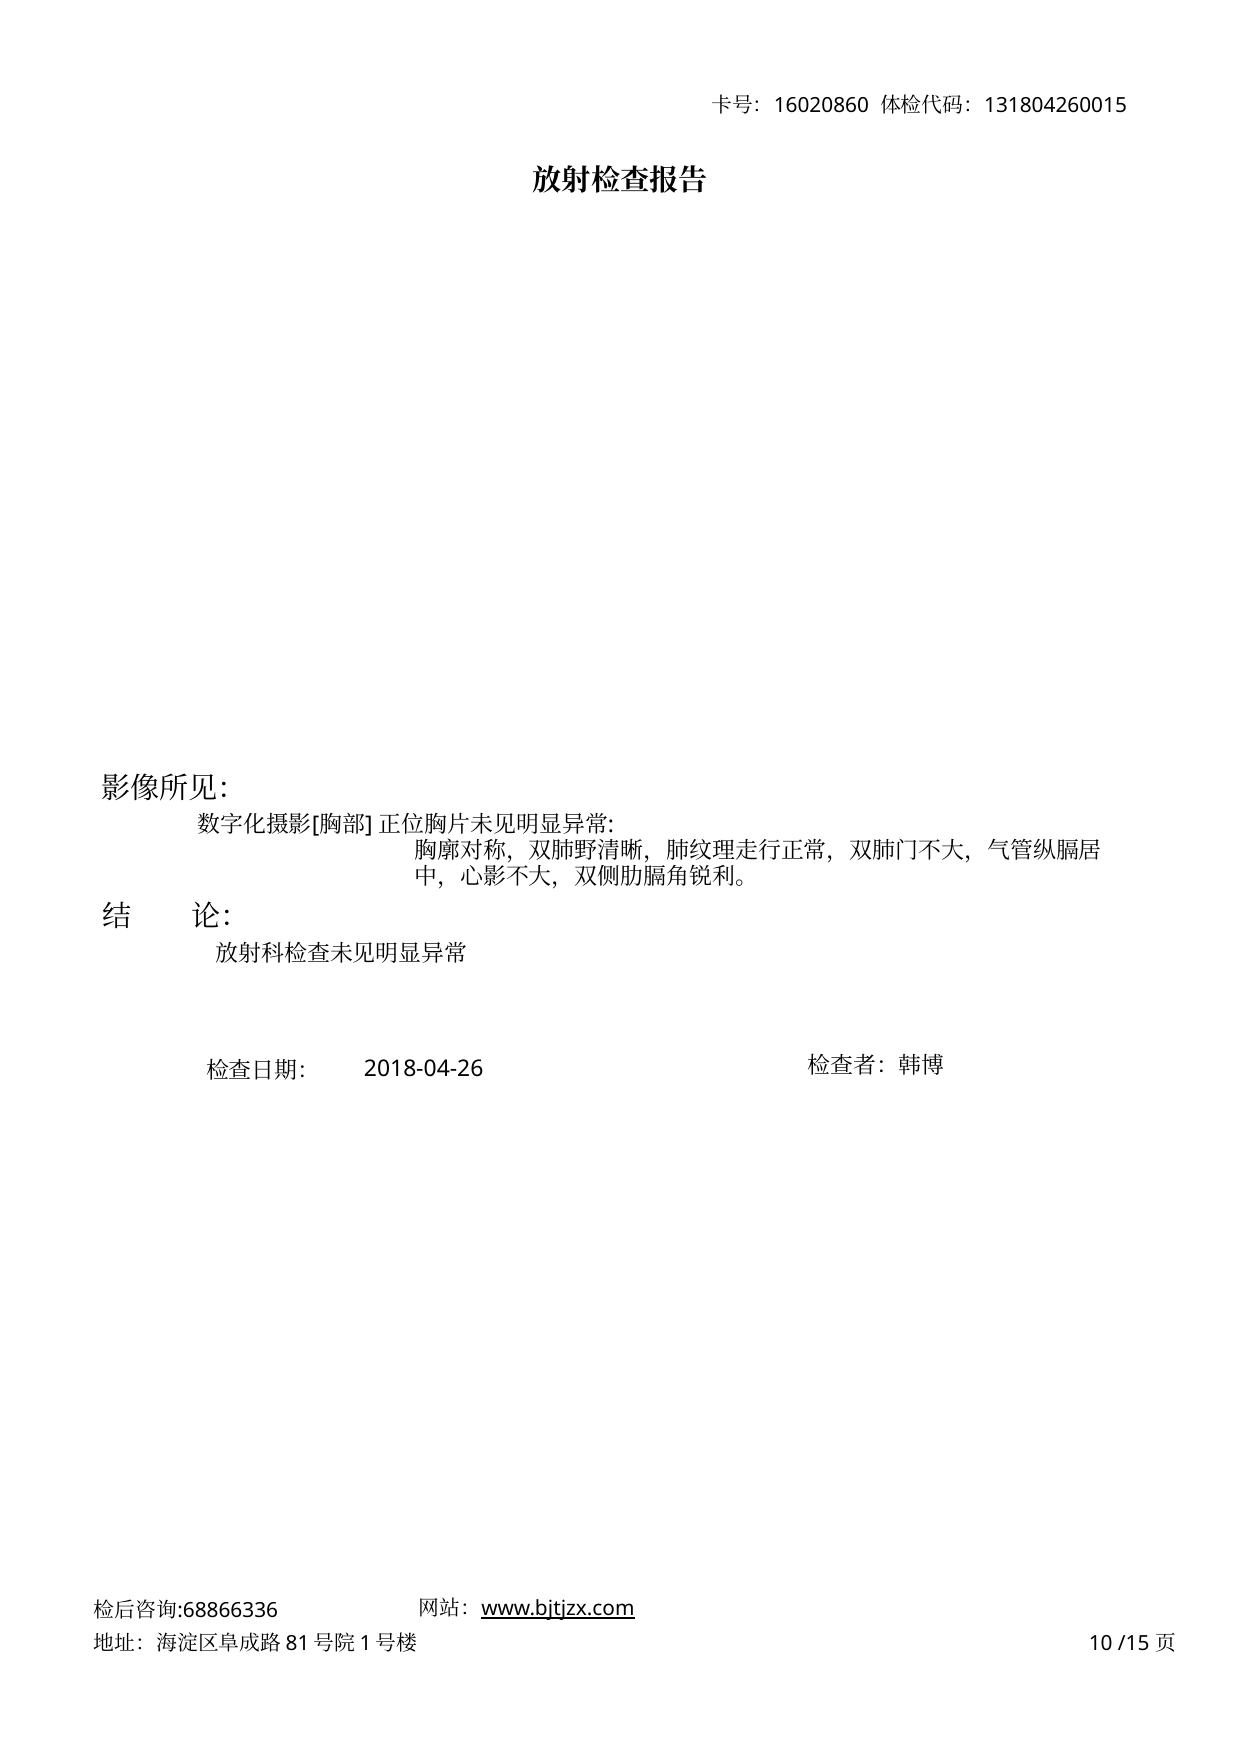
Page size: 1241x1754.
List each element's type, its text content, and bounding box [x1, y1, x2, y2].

text 10 /15 页 [1088, 1633, 1211, 1654]
text 胸廓对称，双肺野清晰，肺纹理走行正常，双肺门不大，气管纵膈居 [414, 837, 1240, 863]
text 中，心影不大，双侧肋膈角锐利。 [414, 863, 1240, 890]
text 地址：海淀区阜成路81号院1号楼 [94, 1622, 444, 1658]
text 网站：www.bjtjzx.com [418, 1599, 660, 1619]
text 卡号：16020860 体检代码：131804260015 [711, 96, 1182, 116]
text 数字化摄影[胸部] 正位胸片未见明显异常: [197, 814, 1240, 837]
text 检查者：韩博 [807, 1055, 990, 1078]
text 结 [103, 903, 176, 932]
text 影像所见： [101, 775, 292, 804]
text 放射检查报告 [532, 167, 754, 197]
text 检后咨询:68866336 [94, 1601, 444, 1622]
text 2018-04-26 [364, 1058, 513, 1081]
text 论： [191, 903, 294, 932]
text 放射科检查未见明显异常 [215, 943, 506, 966]
text 检查日期： [206, 1060, 355, 1083]
